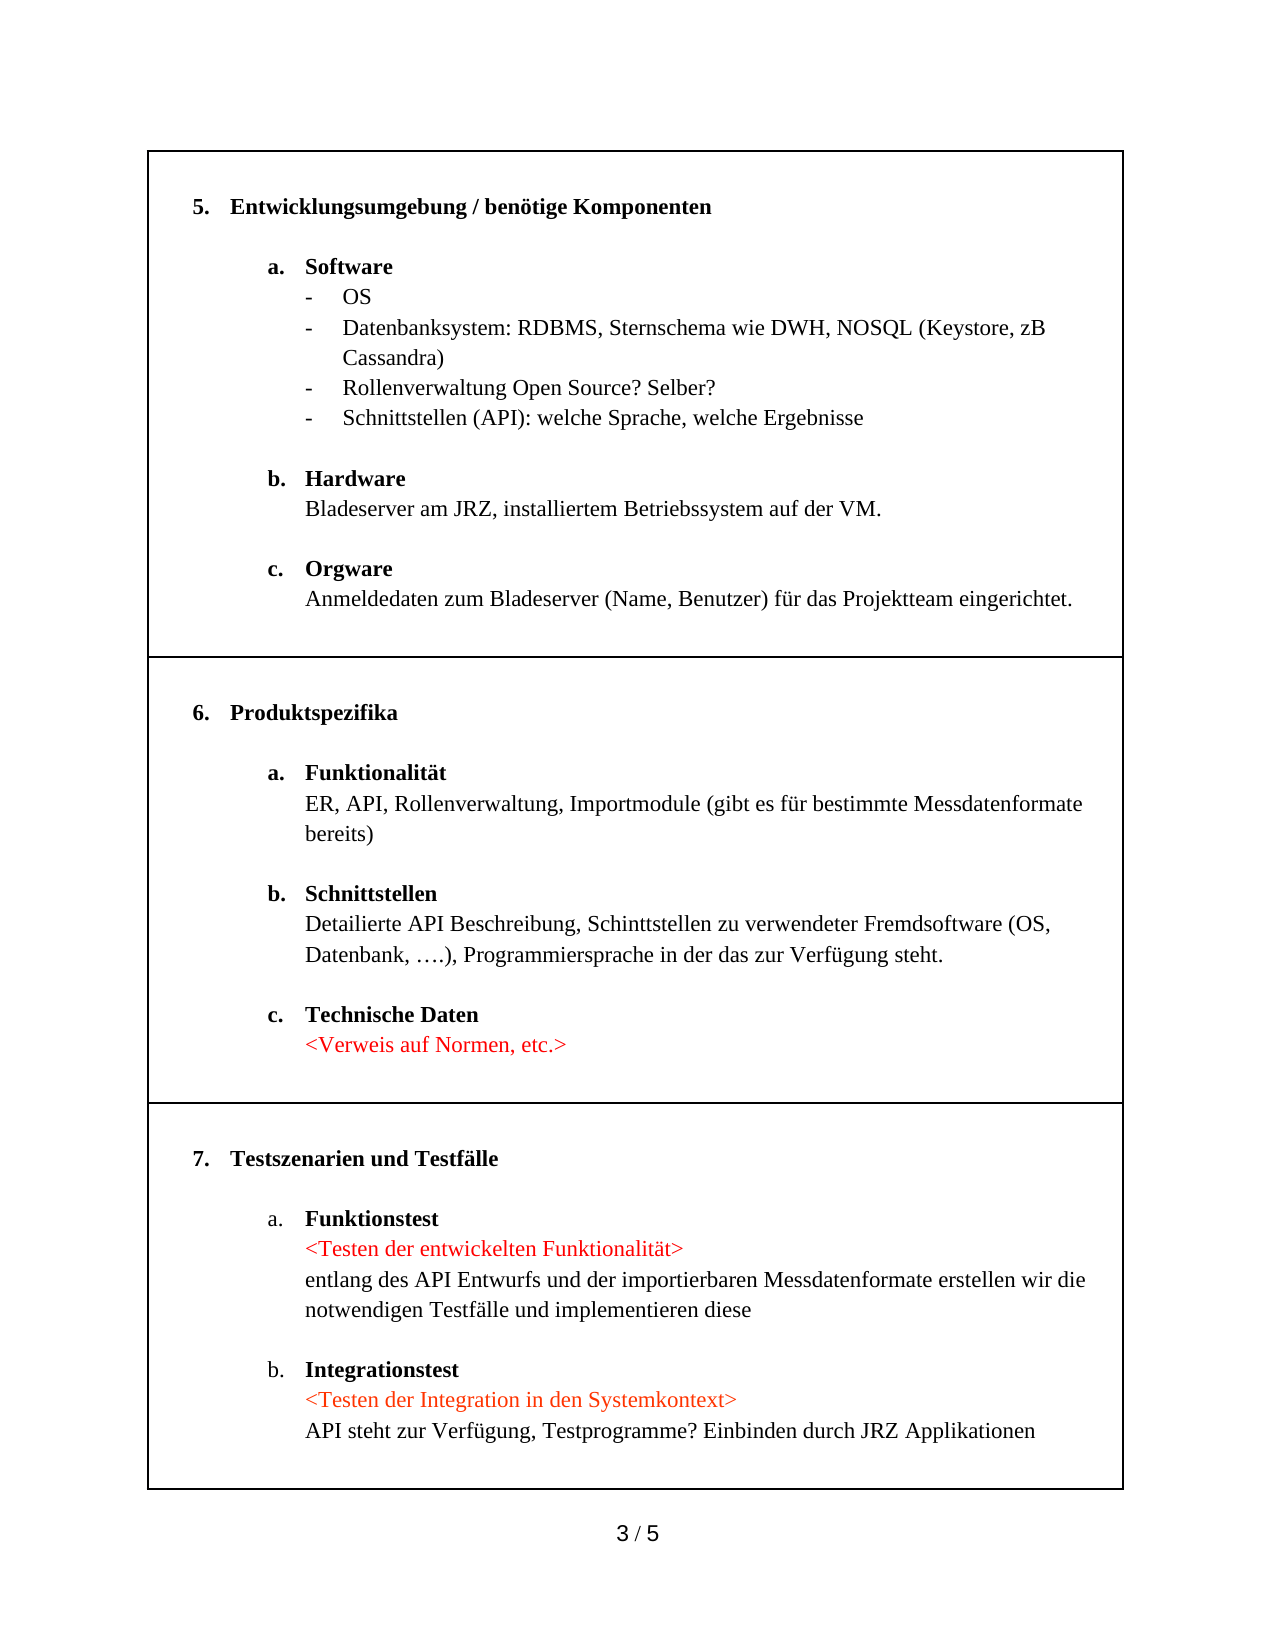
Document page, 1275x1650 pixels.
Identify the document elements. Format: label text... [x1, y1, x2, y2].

table_cell Testszenarien und Testfälle Funktionstest <Testen der entwickelten Funktionalität> entlang des API Entwurfs und der importierbaren Messdatenformate erstellen wir die notwendigen Testfälle und implementieren diese Integrationstest <Testen der Integration in den Systemkontext> API steht zur Verfügung, Testprogramme? Einbinden durch JRZ Applikationen [149, 1104, 1122, 1487]
table_cell Produktspezifika Funktionalität ER, API, Rollenverwaltung, Importmodule (gibt es für bestimmte Messdatenformate bereits) Schnittstellen Detailierte API Beschreibung, Schinttstellen zu verwendeter Fremdsoftware (OS, Datenbank, ….), Programmiersprache in der das zur Verfügung steht. Technische Daten <Verweis auf Normen, etc.> [149, 658, 1122, 1102]
table_cell Entwicklungsumgebung / benötige Komponenten Software OS Datenbanksystem: RDBMS, Sternschema wie DWH, NOSQL (Keystore, zB Cassandra) Rollenverwaltung Open Source? Selber? Schnittstellen (API): welche Sprache, welche Ergebnisse Hardware Bladeserver am JRZ, installiertem Betriebssystem auf der VM. Orgware Anmeldedaten zum Bladeserver (Name, Benutzer) für das Projektteam eingerichtet. [149, 152, 1122, 656]
